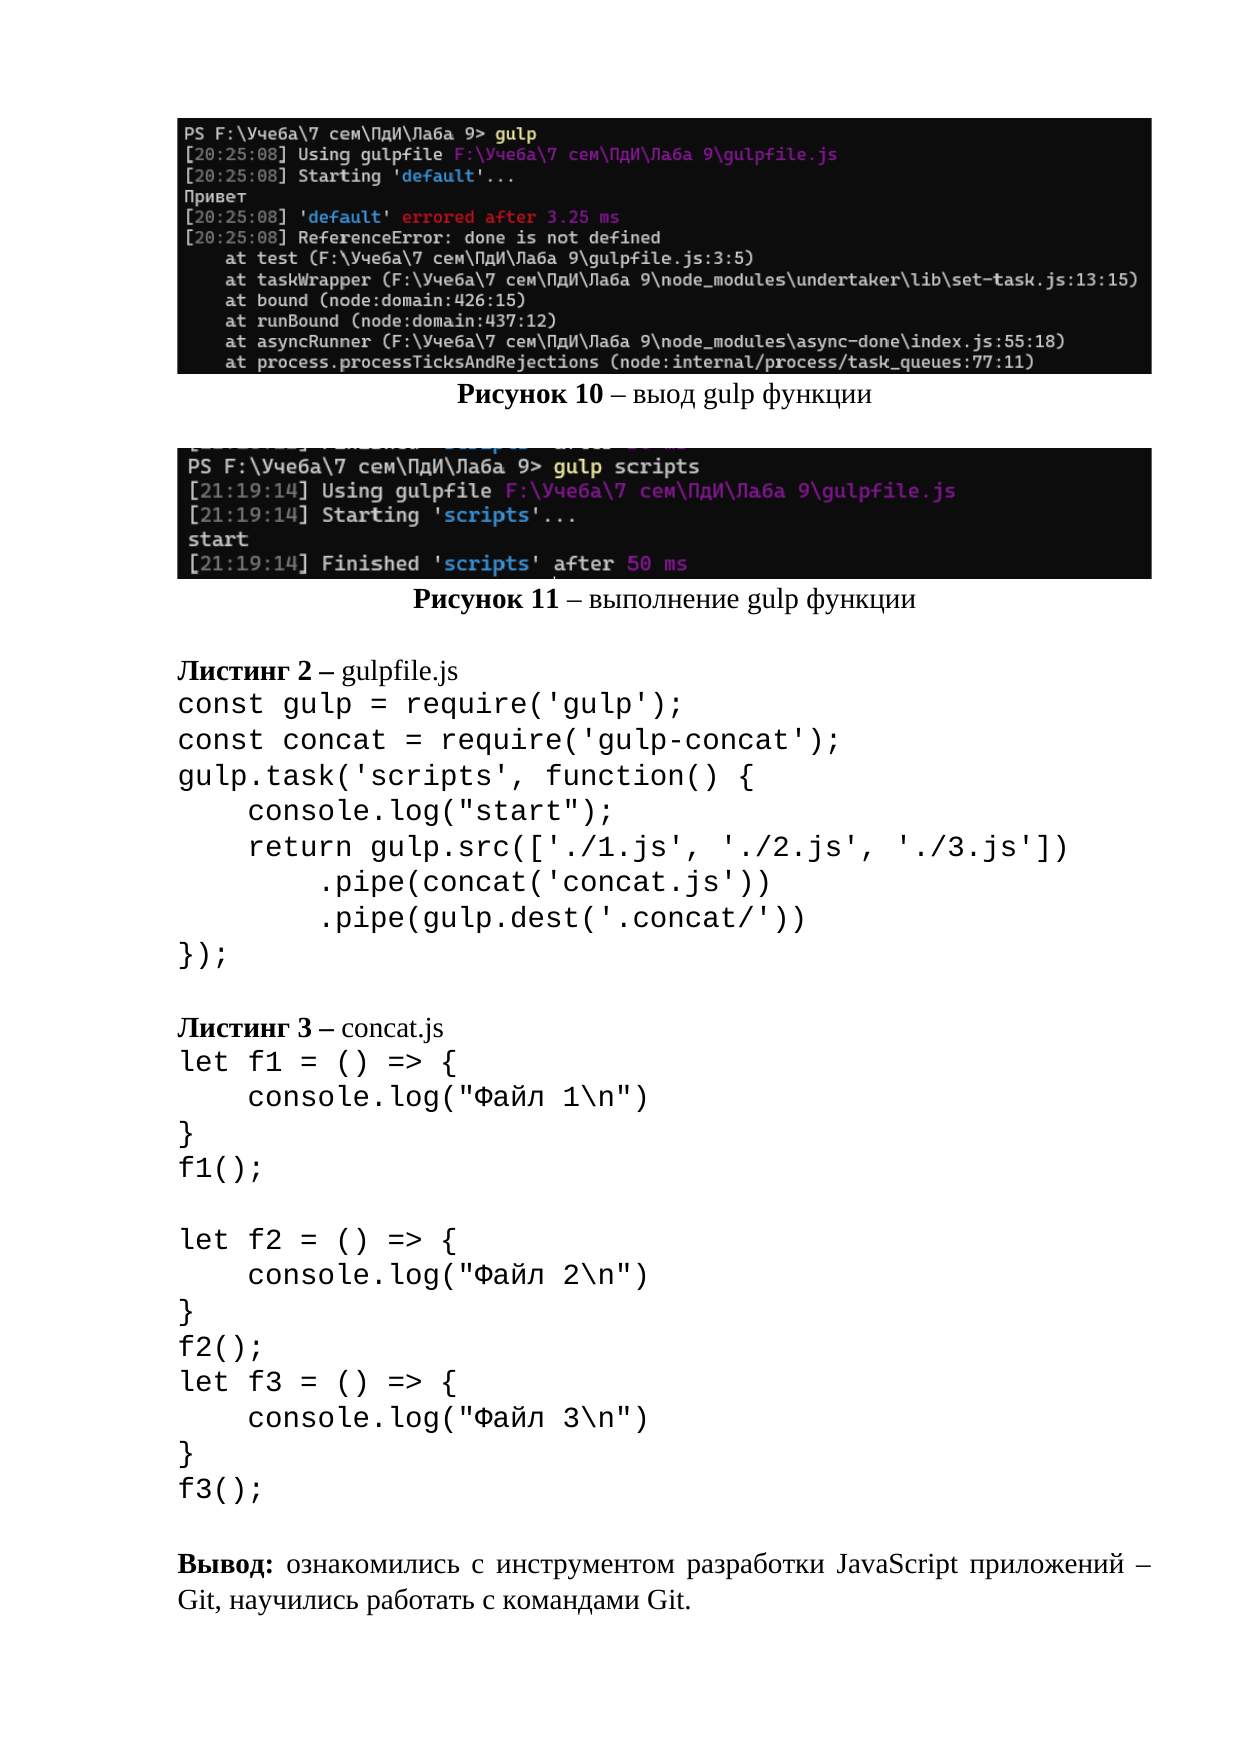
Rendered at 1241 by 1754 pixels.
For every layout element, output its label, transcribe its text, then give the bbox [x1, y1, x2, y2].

text console.log("Файл 2\n") [177, 1260, 1152, 1293]
text } [177, 1296, 1152, 1329]
text f2(); [177, 1332, 1152, 1365]
text }); [177, 939, 1152, 972]
text Рисунок 10 – выод gulp функции [177, 376, 1152, 409]
picture [177, 448, 1152, 579]
text f3(); [177, 1474, 1152, 1507]
text .pipe(gulp.dest('.concat/')) [177, 903, 1152, 936]
text Листинг 3 – concat.js [177, 1011, 1152, 1044]
text .pipe(concat('concat.js')) [177, 867, 1152, 901]
text Рисунок 11 – выполнение gulp функции [177, 581, 1152, 614]
text gulp.task('scripts', function() { [177, 761, 1152, 794]
text f1(); [177, 1153, 1152, 1187]
text let f1 = () => { [177, 1047, 1152, 1080]
text Вывод: ознакомились с инструментом разработки JavaScript приложений – Git, научились работать с командами Git. [177, 1546, 1152, 1616]
text console.log("Файл 1\n") [177, 1082, 1152, 1115]
text console.log("Файл 3\n") [177, 1403, 1152, 1436]
text Листинг 2 – gulpfile.js [177, 653, 1152, 687]
text const gulp = require('gulp'); [177, 689, 1152, 722]
text } [177, 1438, 1152, 1472]
text let f3 = () => { [177, 1367, 1152, 1400]
text const concat = require('gulp-concat'); [177, 725, 1152, 758]
picture [177, 118, 1152, 374]
text return gulp.src(['./1.js', './2.js', './3.js']) [177, 832, 1152, 865]
text console.log("start"); [177, 796, 1152, 829]
text let f2 = () => { [177, 1225, 1152, 1258]
text } [177, 1118, 1152, 1151]
